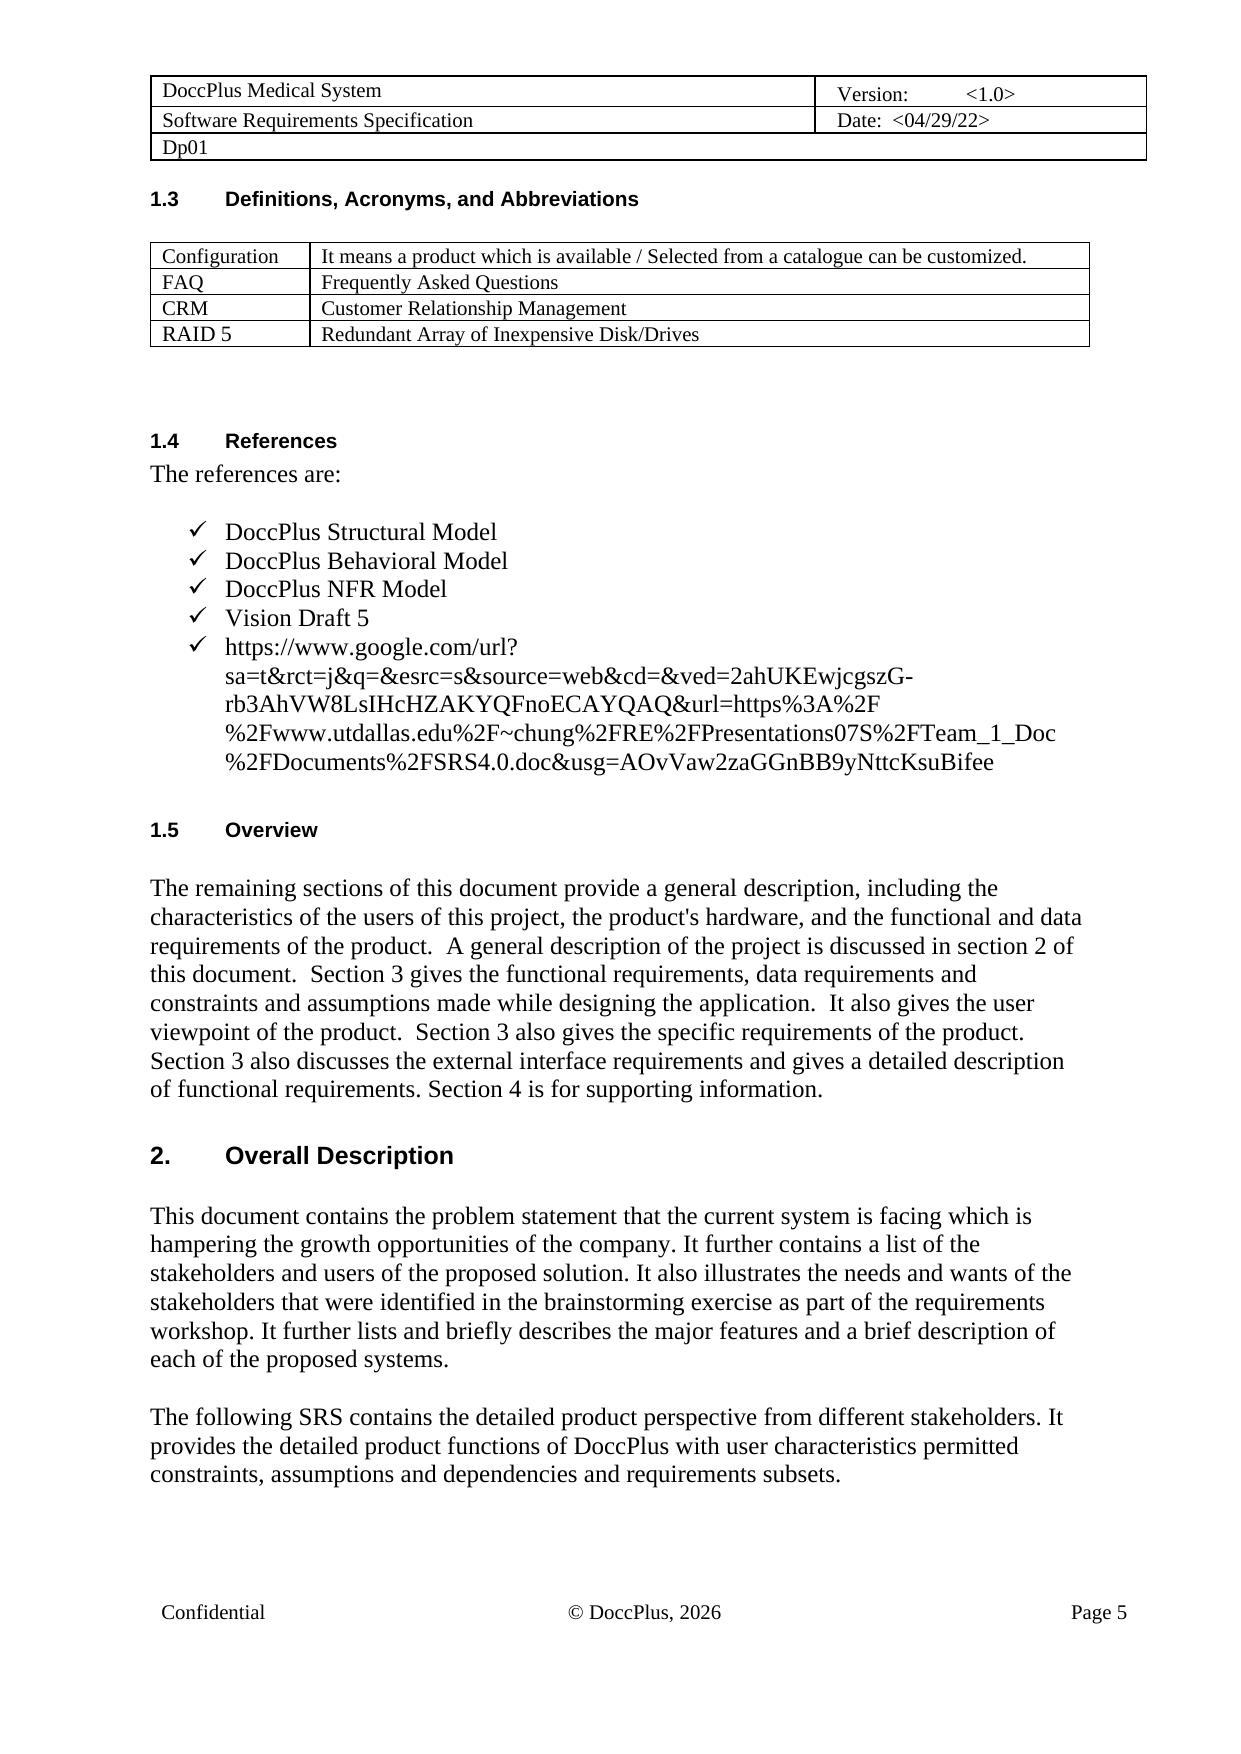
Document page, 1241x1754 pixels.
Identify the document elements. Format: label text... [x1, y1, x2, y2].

list Vision Draft 5 [187, 603, 1090, 632]
table_header It means a product which is available / Selected from a catalogue can be customized. [311, 243, 1089, 268]
list DoccPlus Behavioral Model [187, 546, 1090, 574]
subtitle Definitions, Acronyms, and Abbreviations [150, 185, 1090, 210]
table_cell Frequently Asked Questions [311, 269, 1089, 294]
table_cell Customer Relationship Management [311, 295, 1089, 320]
text The references are: [150, 459, 1090, 488]
table_cell RAID 5 [151, 321, 309, 346]
list DoccPlus NFR Model [187, 574, 1090, 603]
subtitle References [150, 428, 1090, 453]
text This document contains the problem statement that the current system is facing which is hampering the growth opportunities of the company. It further contains a list of the stakeholders and users of the proposed solution. It also illustrates the needs and wants of the stakeholders that were identified in the brainstorming exercise as part of the requirements workshop. It further lists and briefly describes the major features and a brief description of each of the proposed systems. [150, 1201, 1090, 1373]
subtitle Overall Description [150, 1141, 1090, 1169]
table_cell FAQ [151, 269, 309, 294]
text The following SRS contains the detailed product perspective from different stakeholders. It provides the detailed product functions of DoccPlus with user characteristics permitted constraints, assumptions and dependencies and requirements subsets. [150, 1402, 1090, 1488]
list https://www.google.com/url?sa=t&rct=j&q=&esrc=s&source=web&cd=&ved=2ahUKEwjcgszG-rb3AhVW8LsIHcHZAKYQFnoECAYQAQ&url=https%3A%2F%2Fwww.utdallas.edu%2F~chung%2FRE%2FPresentations07S%2FTeam_1_Doc%2FDocuments%2FSRS4.0.doc&usg=AOvVaw2zaGGnBB9yNttcKsuBifee [187, 632, 1090, 776]
subtitle Overview [150, 817, 1090, 842]
table_cell CRM [151, 295, 309, 320]
list DoccPlus Structural Model [187, 517, 1090, 546]
table_cell Redundant Array of Inexpensive Disk/Drives [311, 321, 1089, 346]
text The remaining sections of this document provide a general description, including the characteristics of the users of this project, the product's hardware, and the functional and data requirements of the product. A general description of the project is discussed in section 2 of this document. Section 3 gives the functional requirements, data requirements and constraints and assumptions made while designing the application. It also gives the user viewpoint of the product. Section 3 also gives the specific requirements of the product. Section 3 also discusses the external interface requirements and gives a detailed description of functional requirements. Section 4 is for supporting information. [150, 873, 1090, 1103]
table_header Configuration [151, 243, 309, 268]
